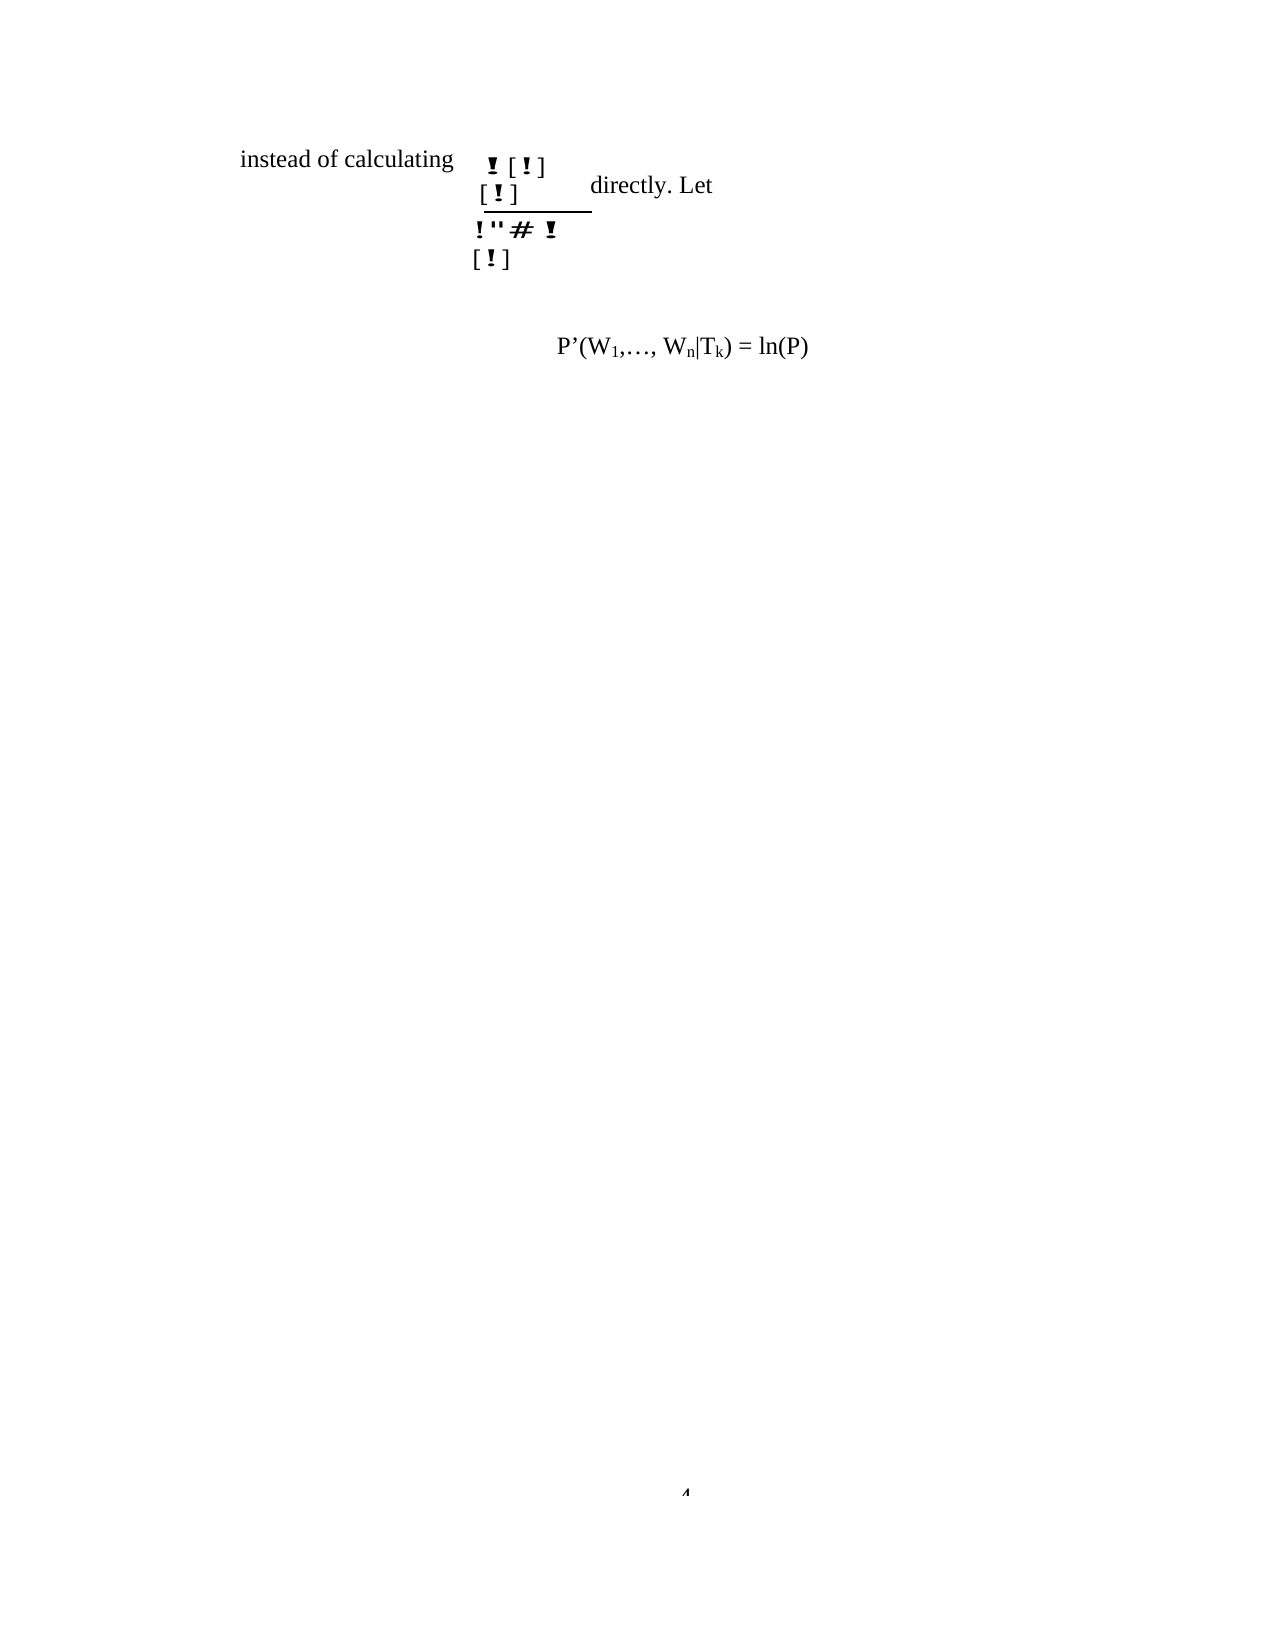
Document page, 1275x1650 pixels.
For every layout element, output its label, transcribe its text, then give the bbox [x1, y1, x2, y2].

text ![!][!] [478, 151, 575, 206]
text P’(W1,…, Wn|Tk) = ln(P) [413, 331, 952, 361]
text instead of calculating [240, 144, 456, 172]
text directly. Let [590, 170, 1135, 199]
text !"#![!] [471, 216, 575, 271]
